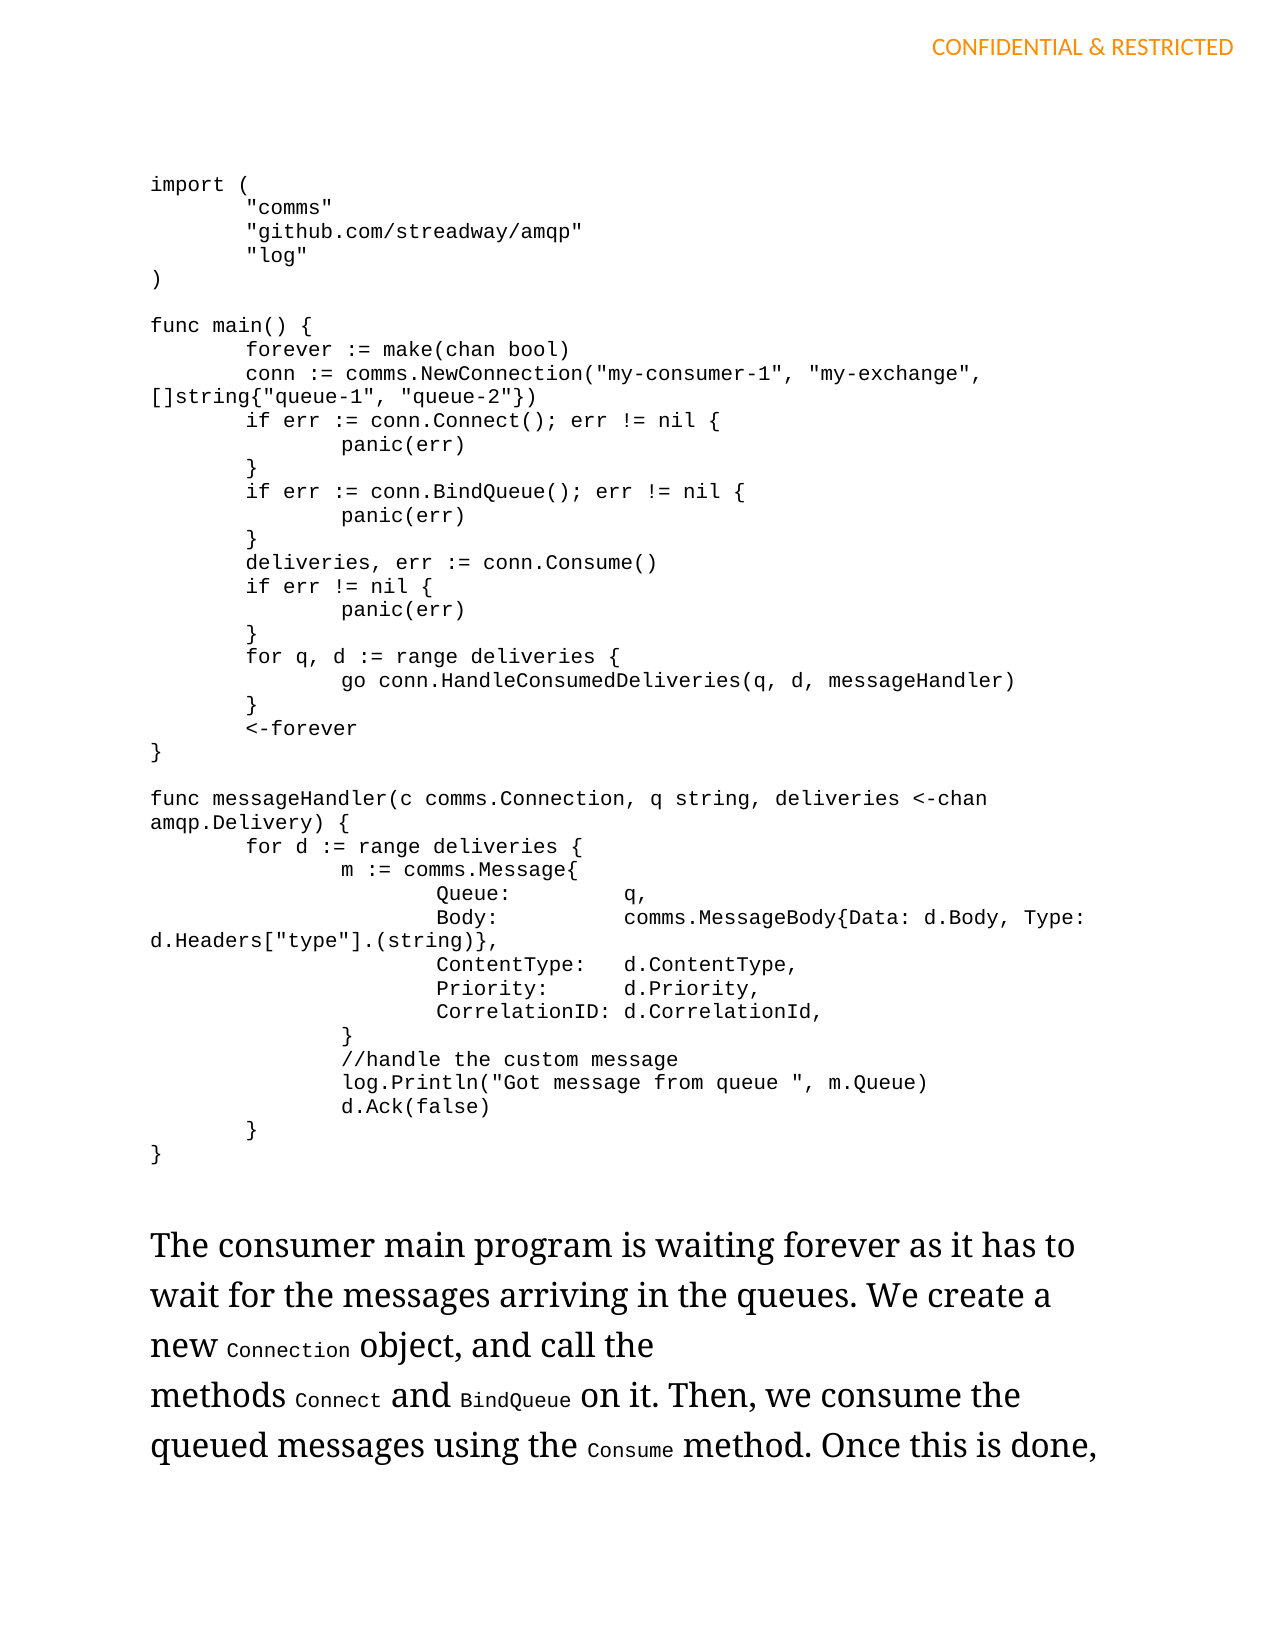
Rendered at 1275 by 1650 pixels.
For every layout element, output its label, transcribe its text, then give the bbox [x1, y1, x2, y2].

text if err := conn.Connect(); err != nil { [150, 410, 1125, 434]
text } [150, 1143, 1125, 1167]
text } [150, 623, 1125, 647]
text for d := range deliveries { [150, 836, 1125, 859]
text conn := comms.NewConnection("my-consumer-1", "my-exchange", []string{"queue-1", "queue-2"}) [150, 363, 1125, 410]
text "github.com/streadway/amqp" [150, 221, 1125, 244]
text if err != nil { [150, 576, 1125, 599]
text ) [150, 268, 1125, 292]
text <-forever [150, 717, 1125, 741]
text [150, 1217, 1125, 1467]
text deliveries, err := conn.Consume() [150, 552, 1125, 576]
text m := comms.Message{ [150, 859, 1125, 883]
text d.Ack(false) [150, 1096, 1125, 1119]
text panic(err) [150, 434, 1125, 457]
text log.Println("Got message from queue ", m.Queue) [150, 1072, 1125, 1096]
text forever := make(chan bool) [150, 339, 1125, 363]
text for q, d := range deliveries { [150, 647, 1125, 670]
text CorrelationID: d.CorrelationId, [150, 1001, 1125, 1025]
text panic(err) [150, 599, 1125, 623]
text } [150, 1119, 1125, 1143]
text go conn.HandleConsumedDeliveries(q, d, messageHandler) [150, 670, 1125, 694]
text func messageHandler(c comms.Connection, q string, deliveries <-chan amqp.Delivery) { [150, 788, 1125, 836]
text } [150, 694, 1125, 717]
text Queue: q, [150, 883, 1125, 907]
text panic(err) [150, 505, 1125, 528]
text "log" [150, 244, 1125, 268]
text func main() { [150, 316, 1125, 339]
text "comms" [150, 197, 1125, 221]
text } [150, 741, 1125, 765]
text } [150, 528, 1125, 552]
text Body: comms.MessageBody{Data: d.Body, Type: d.Headers["type"].(string)}, [150, 907, 1125, 954]
text import ( [150, 174, 1125, 197]
text } [150, 457, 1125, 481]
text ContentType: d.ContentType, [150, 954, 1125, 978]
text //handle the custom message [150, 1048, 1125, 1072]
text } [150, 1025, 1125, 1048]
text Priority: d.Priority, [150, 978, 1125, 1001]
text if err := conn.BindQueue(); err != nil { [150, 481, 1125, 505]
